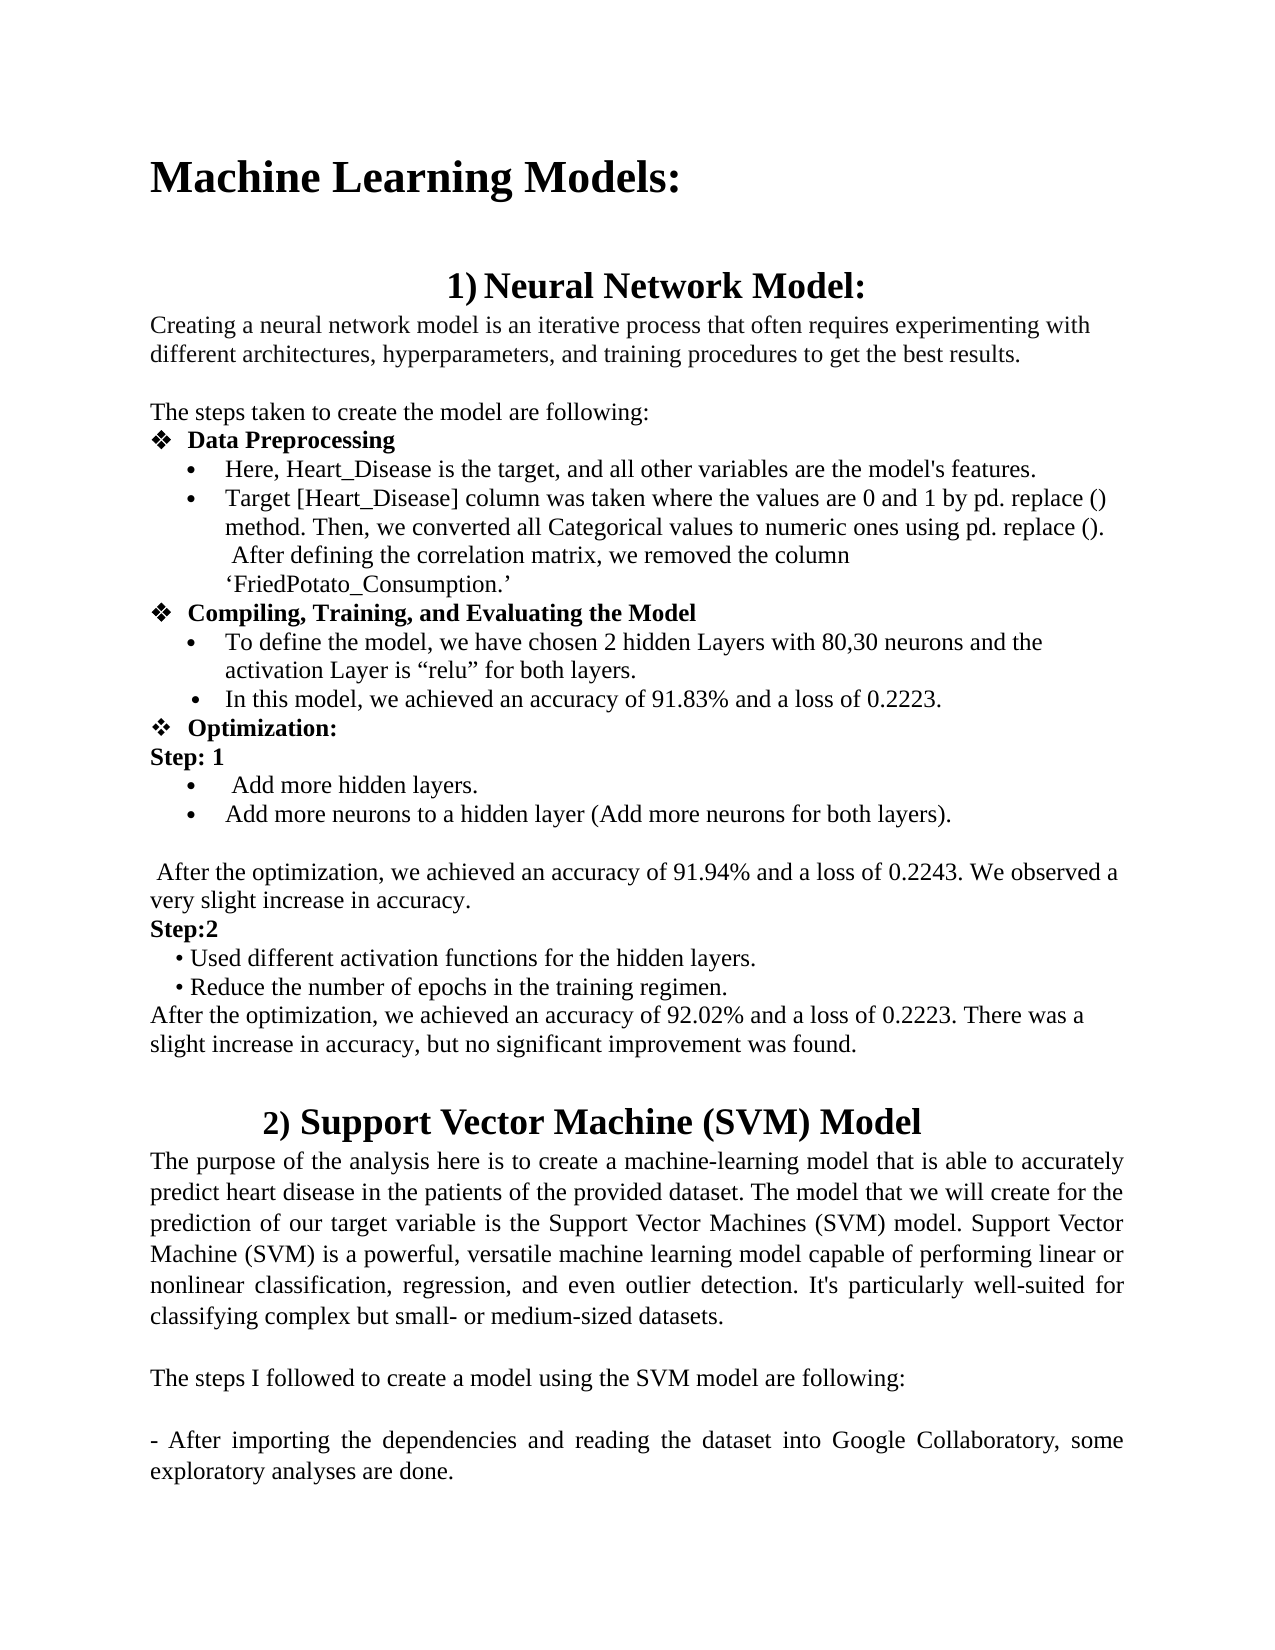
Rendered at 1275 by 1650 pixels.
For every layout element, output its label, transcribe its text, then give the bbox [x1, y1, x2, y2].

text After defining the correlation matrix, we removed the column ‘FriedPotato_Consumption.’ [225, 540, 1125, 598]
list Optimization: [150, 713, 1125, 742]
text The steps taken to create the model are following: [150, 397, 1125, 425]
list Here, Heart_Disease is the target, and all other variables are the model's features. [187, 454, 1125, 483]
list In this model, we achieved an accuracy of 91.83% and a loss of 0.2223. [192, 684, 1125, 713]
list The purpose of the analysis here is to create a machine-learning model that is able to accurately predict heart disease in the patients of the provided dataset. The model that we will create for the prediction of our target variable is the Support Vector Machines (SVM) model. Support Vector Machine (SVM) is a powerful, versatile machine learning model capable of performing linear or nonlinear classification, regression, and even outlier detection. It's particularly well-suited for classifying complex but small- or medium-sized datasets. [150, 1146, 1125, 1330]
list Target [Heart_Disease] column was taken where the values are 0 and 1 by pd. replace () method. Then, we converted all Categorical values to numeric ones using pd. replace (). [187, 483, 1125, 540]
list To define the model, we have chosen 2 hidden Layers with 80,30 neurons and the activation Layer is “relu” for both layers. [187, 627, 1125, 684]
list Machine Learning Models: [150, 150, 1125, 203]
list Add more hidden layers. [187, 770, 1125, 799]
list - After importing the dependencies and reading the dataset into Google Collaboratory, some exploratory analyses are done. [150, 1425, 1125, 1485]
text Step:2 [150, 914, 1125, 943]
list Add more neurons to a hidden layer (Add more neurons for both layers). [187, 799, 1125, 828]
text • Used different activation functions for the hidden layers. [150, 943, 1125, 972]
list The steps I followed to create a model using the SVM model are following: [150, 1363, 1125, 1392]
text Step: 1 [150, 742, 1125, 770]
text After the optimization, we achieved an accuracy of 92.02% and a loss of 0.2223. There was a slight increase in accuracy, but no significant improvement was found. [150, 1000, 1125, 1058]
list Neural Network Model: [187, 264, 1125, 307]
list Data Preprocessing [150, 425, 1125, 454]
list Support Vector Machine (SVM) Model [262, 1099, 1125, 1142]
text • Reduce the number of epochs in the training regimen. [150, 972, 1125, 1000]
text After the optimization, we achieved an accuracy of 91.94% and a loss of 0.2243. We observed a very slight increase in accuracy. [150, 857, 1125, 914]
list Compiling, Training, and Evaluating the Model [150, 598, 1125, 627]
